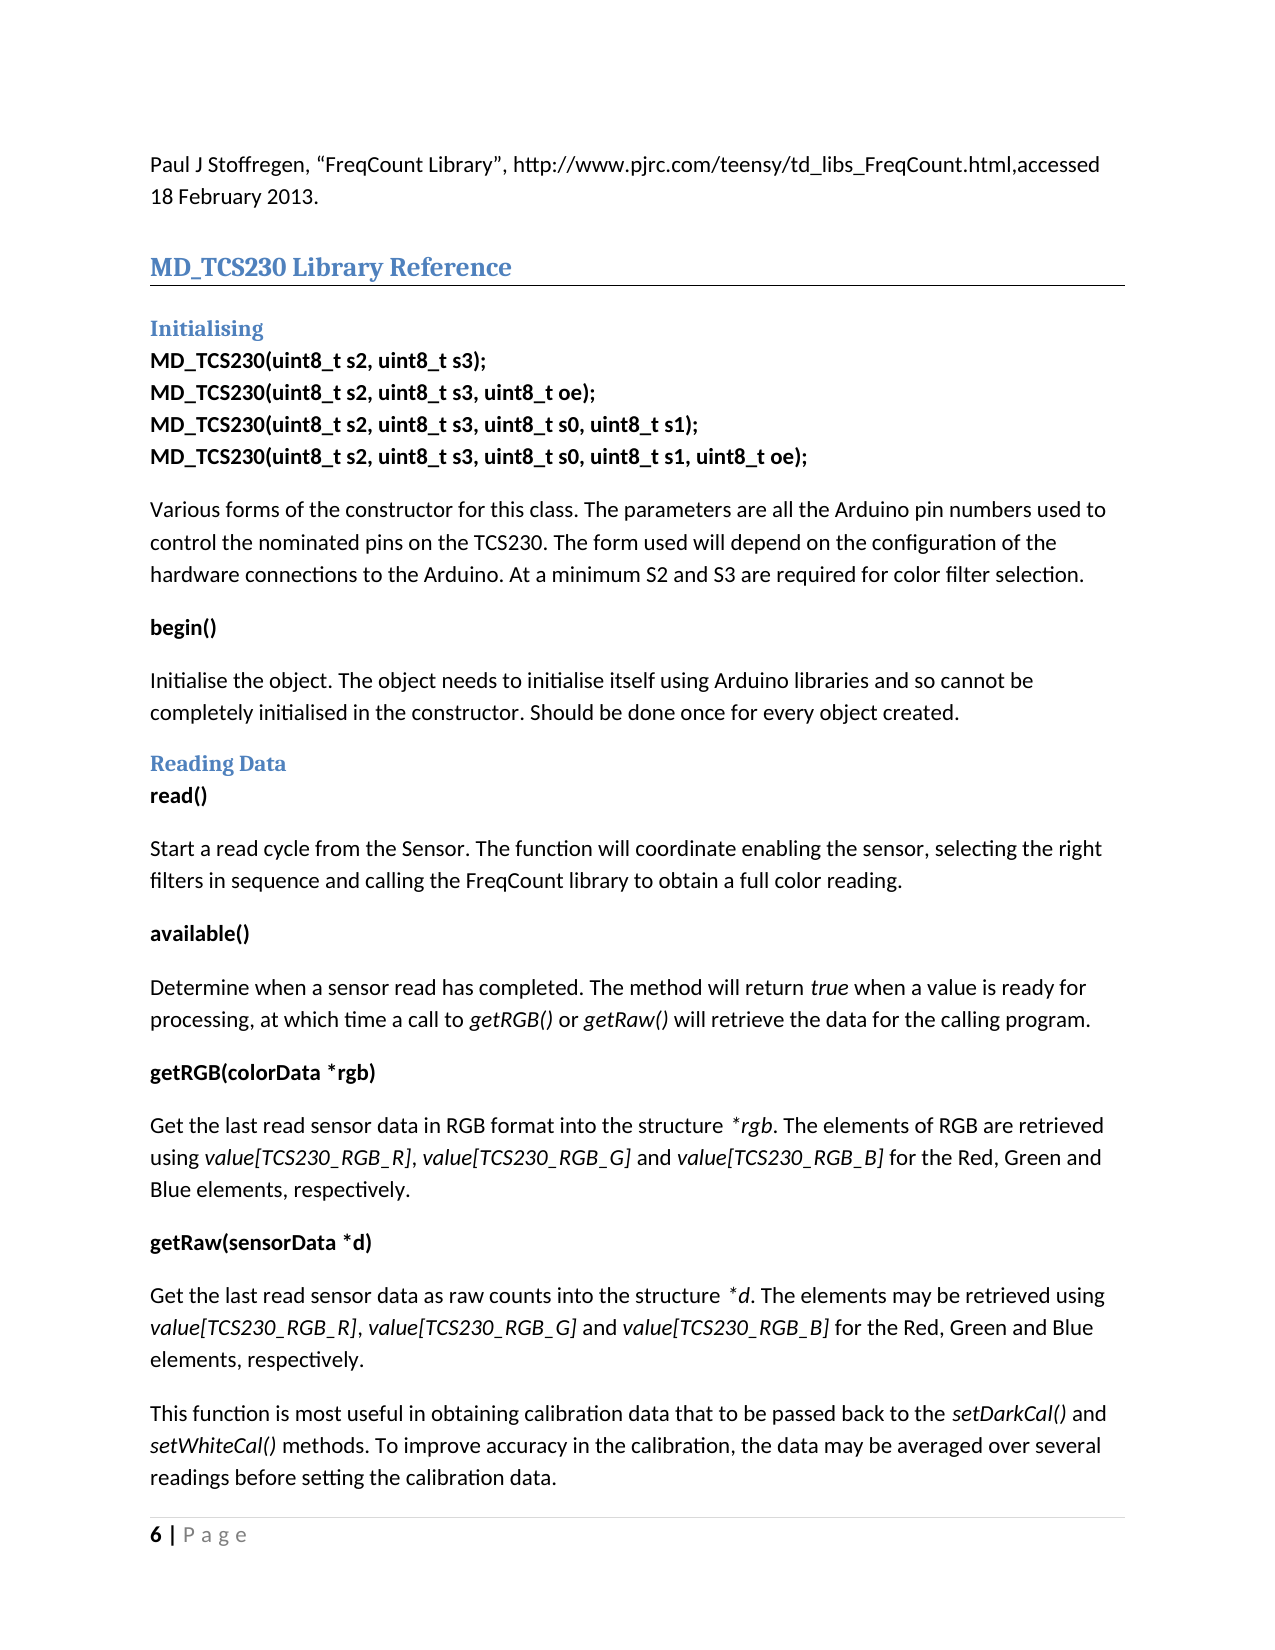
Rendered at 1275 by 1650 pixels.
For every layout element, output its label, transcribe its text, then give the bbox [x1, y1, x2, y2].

subtitle Reading Data [150, 751, 1125, 777]
subtitle MD_TCS230 Library Reference [150, 252, 1125, 285]
text Various forms of the constructor for this class. The parameters are all the Arduino pin numbers used to control the nominated pins on the TCS230. The form used will depend on the configuration of the hardware connections to the Arduino. At a minimum S2 and S3 are required for color filter selection. [150, 496, 1125, 588]
text getRGB(colorData *rgb) [150, 1058, 1125, 1086]
text Determine when a sensor read has completed. The method will return true when a value is ready for processing, at which time a call to getRGB() or getRaw() will retrieve the data for the calling program. [150, 973, 1125, 1033]
text getRaw(sensorData *d) [150, 1228, 1125, 1256]
text Initialise the object. The object needs to initialise itself using Arduino libraries and so cannot be completely initialised in the constructor. Should be done once for every object created. [150, 666, 1125, 726]
text MD_TCS230(uint8_t s2, uint8_t s3); MD_TCS230(uint8_t s2, uint8_t s3, uint8_t oe); MD_TCS230(uint8_t s2, uint8_t s3, uint8_t s0, uint8_t s1); MD_TCS230(uint8_t s2, uint8_t s3, uint8_t s0, uint8_t s1, uint8_t oe); [150, 346, 1125, 471]
text Start a read cycle from the Sensor. The function will coordinate enabling the sensor, selecting the right filters in sequence and calling the FreqCount library to obtain a full color reading. [150, 834, 1125, 894]
subtitle Initialising [150, 316, 1125, 342]
text Get the last read sensor data as raw counts into the structure *d. The elements may be retrieved using value[TCS230_RGB_R], value[TCS230_RGB_G] and value[TCS230_RGB_B] for the Red, Green and Blue elements, respectively. [150, 1281, 1125, 1374]
text available() [150, 919, 1125, 948]
text Paul J Stoffregen, “FreqCount Library”, http://www.pjrc.com/teensy/td_libs_FreqCount.html,accessed 18 February 2013. [150, 150, 1125, 210]
text read() [150, 781, 1125, 809]
text Get the last read sensor data in RGB format into the structure *rgb. The elements of RGB are retrieved using value[TCS230_RGB_R], value[TCS230_RGB_G] and value[TCS230_RGB_B] for the Red, Green and Blue elements, respectively. [150, 1111, 1125, 1203]
text This function is most useful in obtaining calibration data that to be passed back to the setDarkCal() and setWhiteCal() methods. To improve accuracy in the calibration, the data may be averaged over several readings before setting the calibration data. [150, 1399, 1125, 1491]
text begin() [150, 613, 1125, 641]
